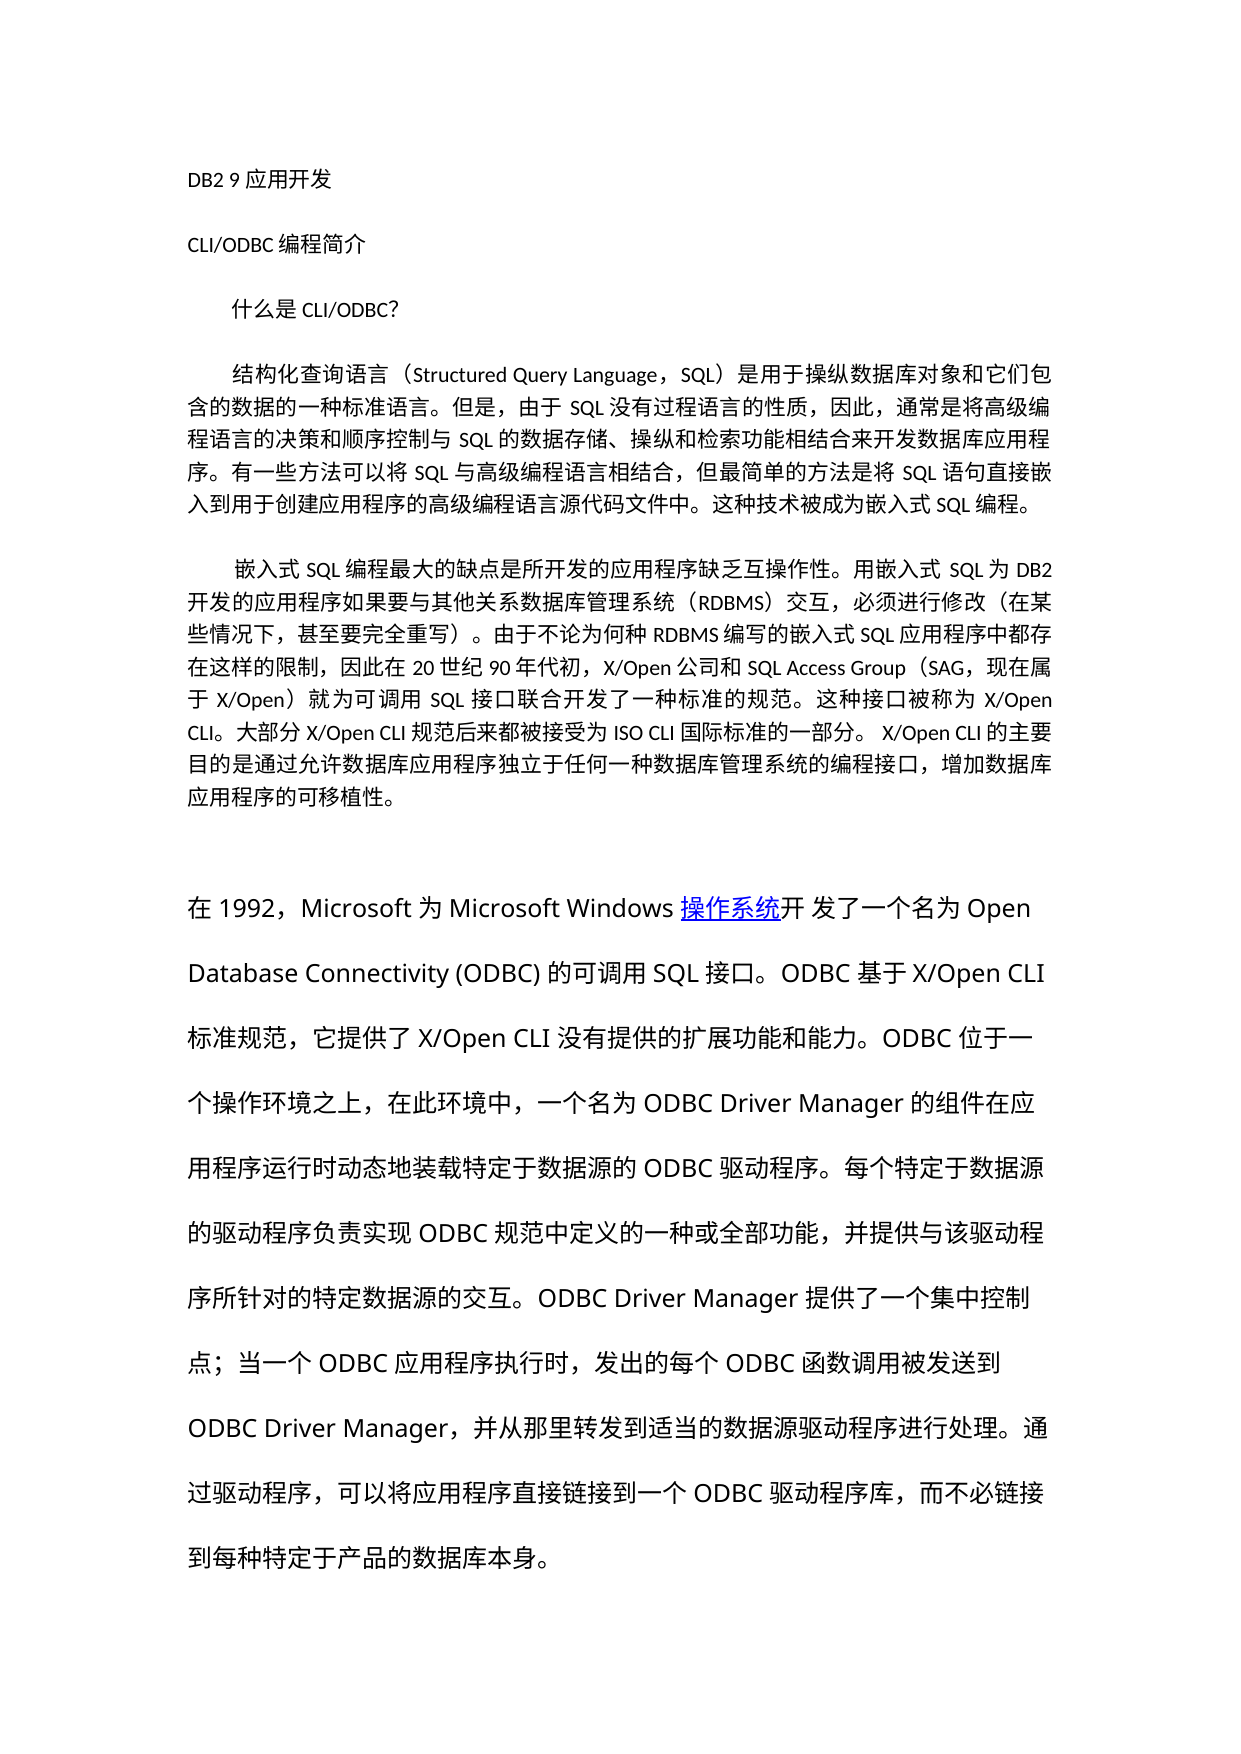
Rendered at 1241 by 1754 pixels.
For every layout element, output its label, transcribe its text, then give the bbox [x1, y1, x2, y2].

text 结构化查询语言（Structured Query Language，SQL）是用于操纵数据库对象和它们包含的数据的一种标准语言。但是，由于 SQL 没有过程语言的性质，因此，通常是将高级编程语言的决策和顺序控制与 SQL 的数据存储、操纵和检索功能相结合来开发数据库应用程序。有一些方法可以将 SQL 与高级编程语言相结合，但最简单的方法是将 SQL 语句直接嵌入到用于创建应用程序的高级编程语言源代码文件中。这种技术被成为嵌入式 SQL 编程。 [187, 357, 1053, 519]
text 什么是 CLI/ODBC？ [187, 292, 1053, 324]
text 在 1992，Microsoft 为 Microsoft Windows 操作系统开 发了一个名为 Open Database Connectivity (ODBC) 的可调用 SQL 接口。ODBC 基于 X/Open CLI 标准规范，它提供了 X/Open CLI 没有提供的扩展功能和能力。ODBC 位于一个操作环境之上，在此环境中，一个名为 ODBC Driver Manager 的组件在应用程序运行时动态地装载特定于数据源的 ODBC 驱动程序。每个特定于数据源的驱动程序负责实现 ODBC 规范中定义的一种或全部功能，并提供与该驱动程序所针对的特定数据源的交互。ODBC Driver Manager 提供了一个集中控制点；当一个 ODBC 应用程序执行时，发出的每个 ODBC 函数调用被发送到 ODBC Driver Manager，并从那里转发到适当的数据源驱动程序进行处理。通过驱动程序，可以将应用程序直接链接到一个 ODBC 驱动程序库，而不必链接到每种特定于产品的数据库本身。 [187, 874, 1053, 1589]
text 嵌入式 SQL 编程最大的缺点是所开发的应用程序缺乏互操作性。用嵌入式 SQL 为 DB2 开发的应用程序如果要与其他关系数据库管理系统（RDBMS）交互，必须进行修改（在某些情况下，甚至要完全重写）。由于不论为何种 RDBMS 编写的嵌入式 SQL 应用程序中都存在这样的限制，因此在 20 世纪 90 年代初，X/Open 公司和 SQL Access Group（SAG，现在属于 X/Open）就为可调用 SQL 接口联合开发了一种标准的规范。这种接口被称为 X/Open CLI。大部分 X/Open CLI 规范后来都被接受为 ISO CLI 国际标准的一部分。 X/Open CLI 的主要目的是通过允许数据库应用程序独立于任何一种数据库管理系统的编程接口，增加数据库应用程序的可移植性。 [187, 552, 1053, 812]
text DB2 9 应用开发 [187, 162, 1053, 194]
text CLI/ODBC 编程简介 [187, 227, 1053, 259]
